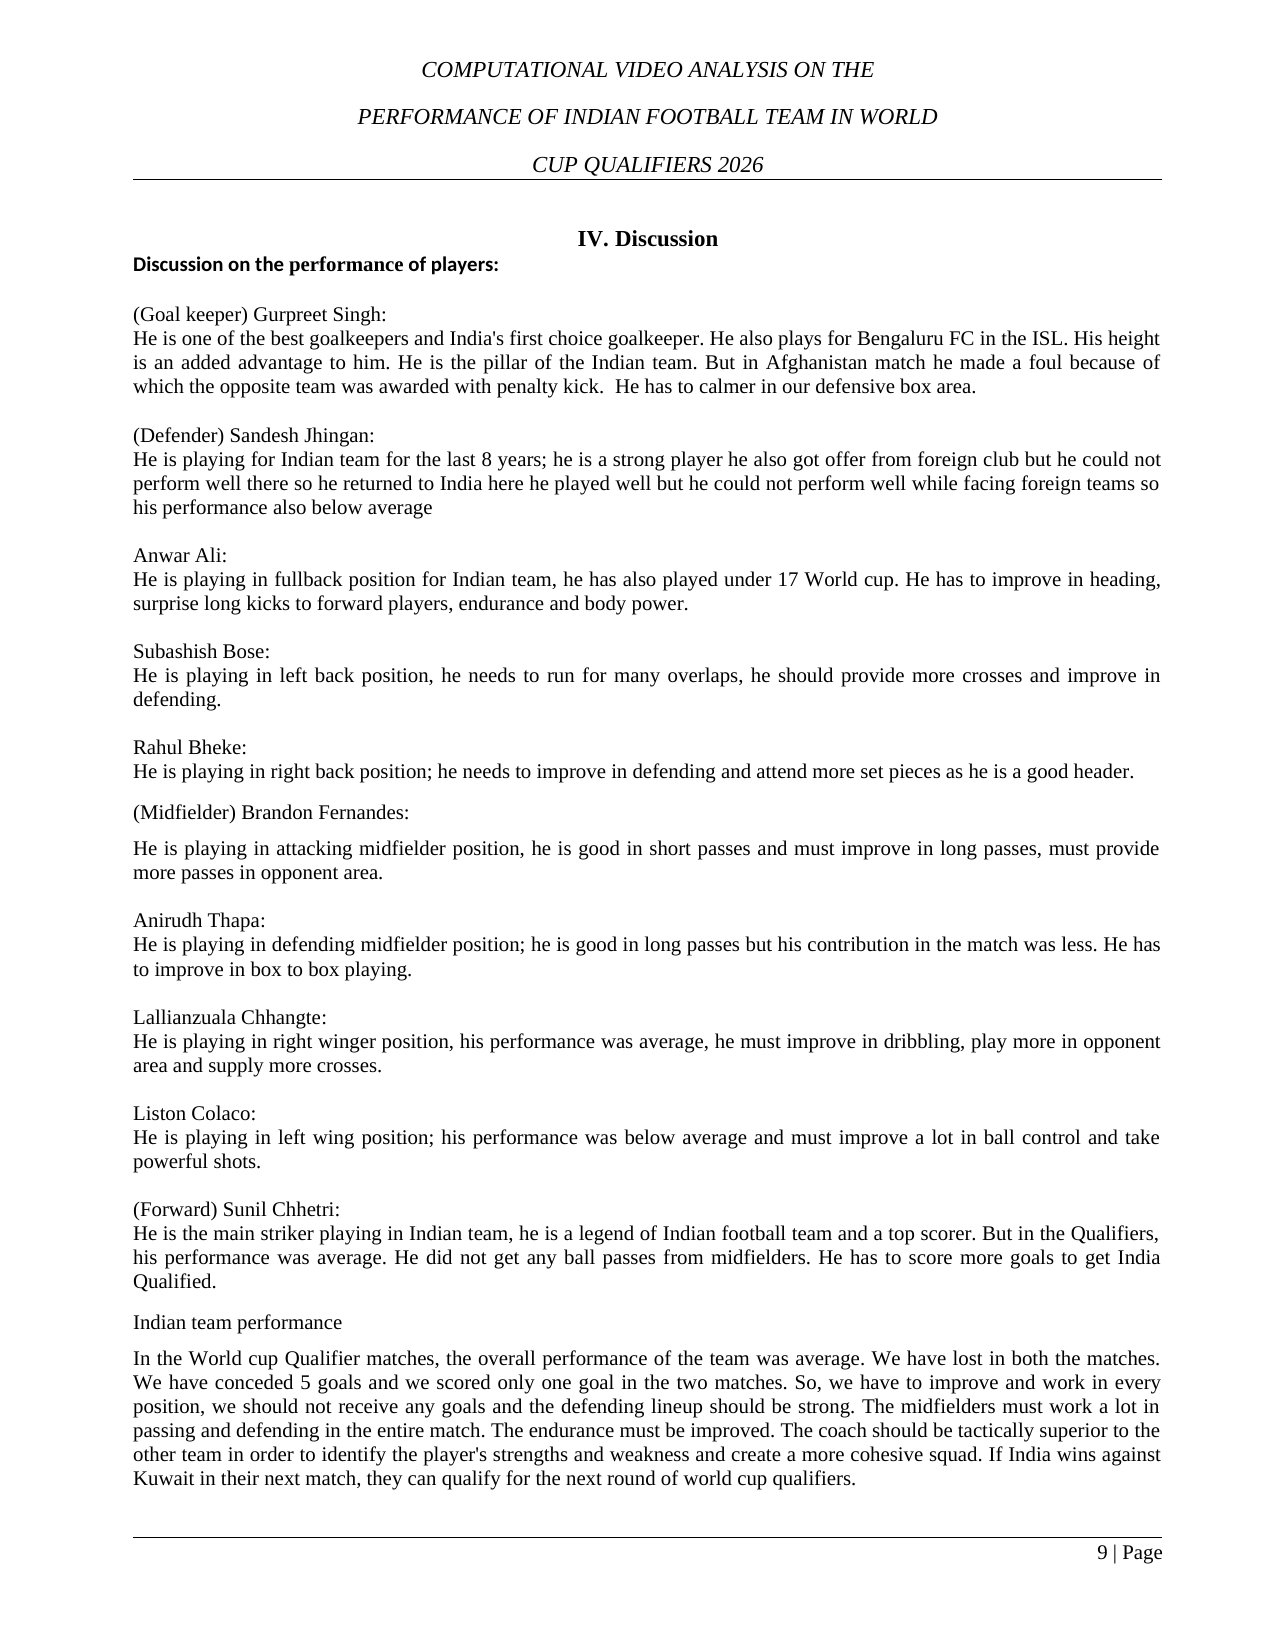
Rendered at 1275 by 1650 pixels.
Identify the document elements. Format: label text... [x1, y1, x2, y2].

text Subashish Bose: [133, 639, 1162, 663]
text He is playing in right back position; he needs to improve in defending and attend more set pieces as he is a good header. [133, 759, 1162, 783]
text Discussion on the performance of players: [133, 251, 1162, 277]
text He is playing in right winger position, his performance was average, he must improve in dribbling, play more in opponent area and supply more crosses. [133, 1029, 1162, 1077]
text Lallianzuala Chhangte: [133, 1004, 1162, 1029]
text He is one of the best goalkeepers and India's first choice goalkeeper. He also plays for Bengaluru FC in the ISL. His height is an added advantage to him. He is the pillar of the Indian team. But in Afghanistan match he made a foul because of which the opposite team was awarded with penalty kick. He has to calmer in our defensive box area. [133, 326, 1162, 398]
text Anwar Ali: [133, 543, 1162, 567]
text He is playing in left back position, he needs to run for many overlaps, he should provide more crosses and improve in defending. [133, 663, 1162, 711]
text (Midfielder) Brandon Fernandes: [133, 800, 1068, 824]
list Discussion [133, 225, 1162, 251]
text Anirudh Thapa: [133, 908, 1162, 932]
text He is playing in left wing position; his performance was below average and must improve a lot in ball control and take powerful shots. [133, 1125, 1162, 1173]
text Rahul Bheke: [133, 735, 1162, 759]
text (Defender) Sandesh Jhingan: [133, 422, 1162, 447]
text In the World cup Qualifier matches, the overall performance of the team was average. We have lost in both the matches. We have conceded 5 goals and we scored only one goal in the two matches. So, we have to improve and work in every position, we should not receive any goals and the defending lineup should be strong. The midfielders must work a lot in passing and defending in the entire match. The endurance must be improved. The coach should be tactically superior to the other team in order to identify the player's strengths and weakness and create a more cohesive squad. If India wins against Kuwait in their next match, they can qualify for the next round of world cup qualifiers. [133, 1346, 1162, 1490]
text (Goal keeper) Gurpreet Singh: [133, 302, 1162, 326]
text He is playing in fullback position for Indian team, he has also played under 17 World cup. He has to improve in heading, surprise long kicks to forward players, endurance and body power. [133, 567, 1162, 615]
text He is the main striker playing in Indian team, he is a legend of Indian football team and a top scorer. But in the Qualifiers, his performance was average. He did not get any ball passes from midfielders. He has to score more goals to get India Qualified. [133, 1221, 1162, 1293]
text Liston Colaco: [133, 1101, 1162, 1125]
text He is playing in attacking midfielder position, he is good in short passes and must improve in long passes, must provide more passes in opponent area. [133, 836, 1162, 884]
text (Forward) Sunil Chhetri: [133, 1197, 1162, 1221]
text He is playing in defending midfielder position; he is good in long passes but his contribution in the match was less. He has to improve in box to box playing. [133, 932, 1162, 981]
text He is playing for Indian team for the last 8 years; he is a strong player he also got offer from foreign club but he could not perform well there so he returned to India here he played well but he could not perform well while facing foreign teams so his performance also below average [133, 447, 1162, 519]
text Indian team performance [133, 1310, 1068, 1334]
